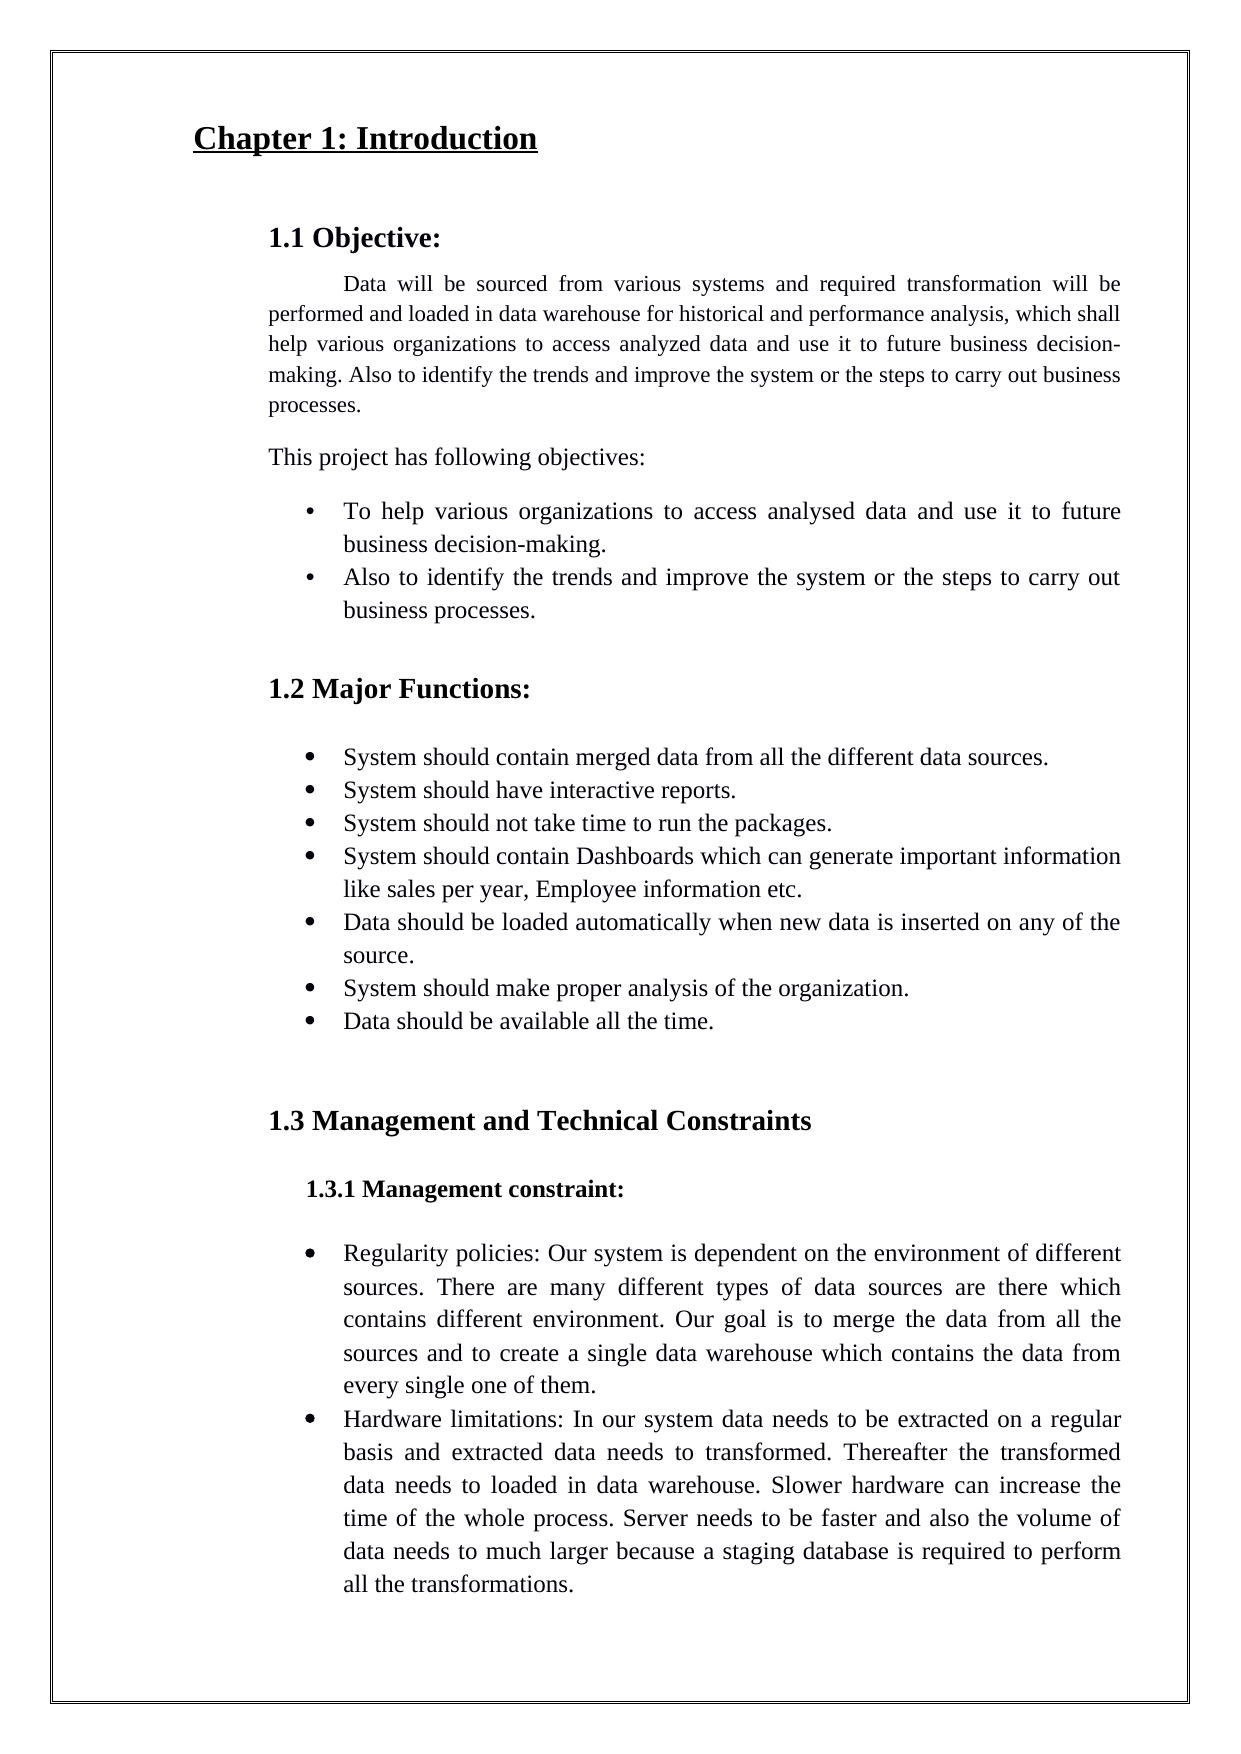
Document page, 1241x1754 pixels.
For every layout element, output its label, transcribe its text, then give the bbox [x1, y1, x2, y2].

text Data will be sourced from various systems and required transformation will be performed and loaded in data warehouse for historical and performance analysis, which shall help various organizations to access analyzed data and use it to future business decision-making. Also to identify the trends and improve the system or the steps to carry out business processes. [268, 270, 1122, 417]
text 1.1 Objective: [193, 220, 1122, 253]
list Data should be available all the time. [306, 1006, 1122, 1035]
list Hardware limitations: In our system data needs to be extracted on a regular basis and extracted data needs to transformed. Thereafter the transformed data needs to loaded in data warehouse. Slower hardware can increase the time of the whole process. Server needs to be faster and also the volume of data needs to much larger because a staging database is required to perform all the transformations. [306, 1404, 1122, 1597]
list Regularity policies: Our system is dependent on the environment of different sources. There are many different types of data sources are there which contains different environment. Our goal is to merge the data from all the sources and to create a single data warehouse which contains the data from every single one of them. [306, 1238, 1122, 1399]
list System should not take time to run the packages. [306, 808, 1122, 837]
list Data should be loaded automatically when new data is inserted on any of the source. [306, 907, 1122, 969]
text 1.3.1 Management constraint: [231, 1174, 1122, 1203]
text 1.2 Major Functions: [193, 671, 1122, 705]
list System should have interactive reports. [306, 775, 1122, 804]
list System should contain Dashboards which can generate important information like sales per year, Employee information etc. [306, 841, 1122, 903]
list System should make proper analysis of the organization. [306, 973, 1122, 1002]
list To help various organizations to access analysed data and use it to future business decision-making. [306, 496, 1122, 558]
list System should contain merged data from all the different data sources. [306, 742, 1122, 771]
text This project has following objectives: [193, 442, 1122, 471]
text Chapter 1: Introduction [193, 118, 1122, 156]
text 1.3 Management and Technical Constraints [193, 1103, 1122, 1137]
list Also to identify the trends and improve the system or the steps to carry out business processes. [306, 562, 1122, 624]
